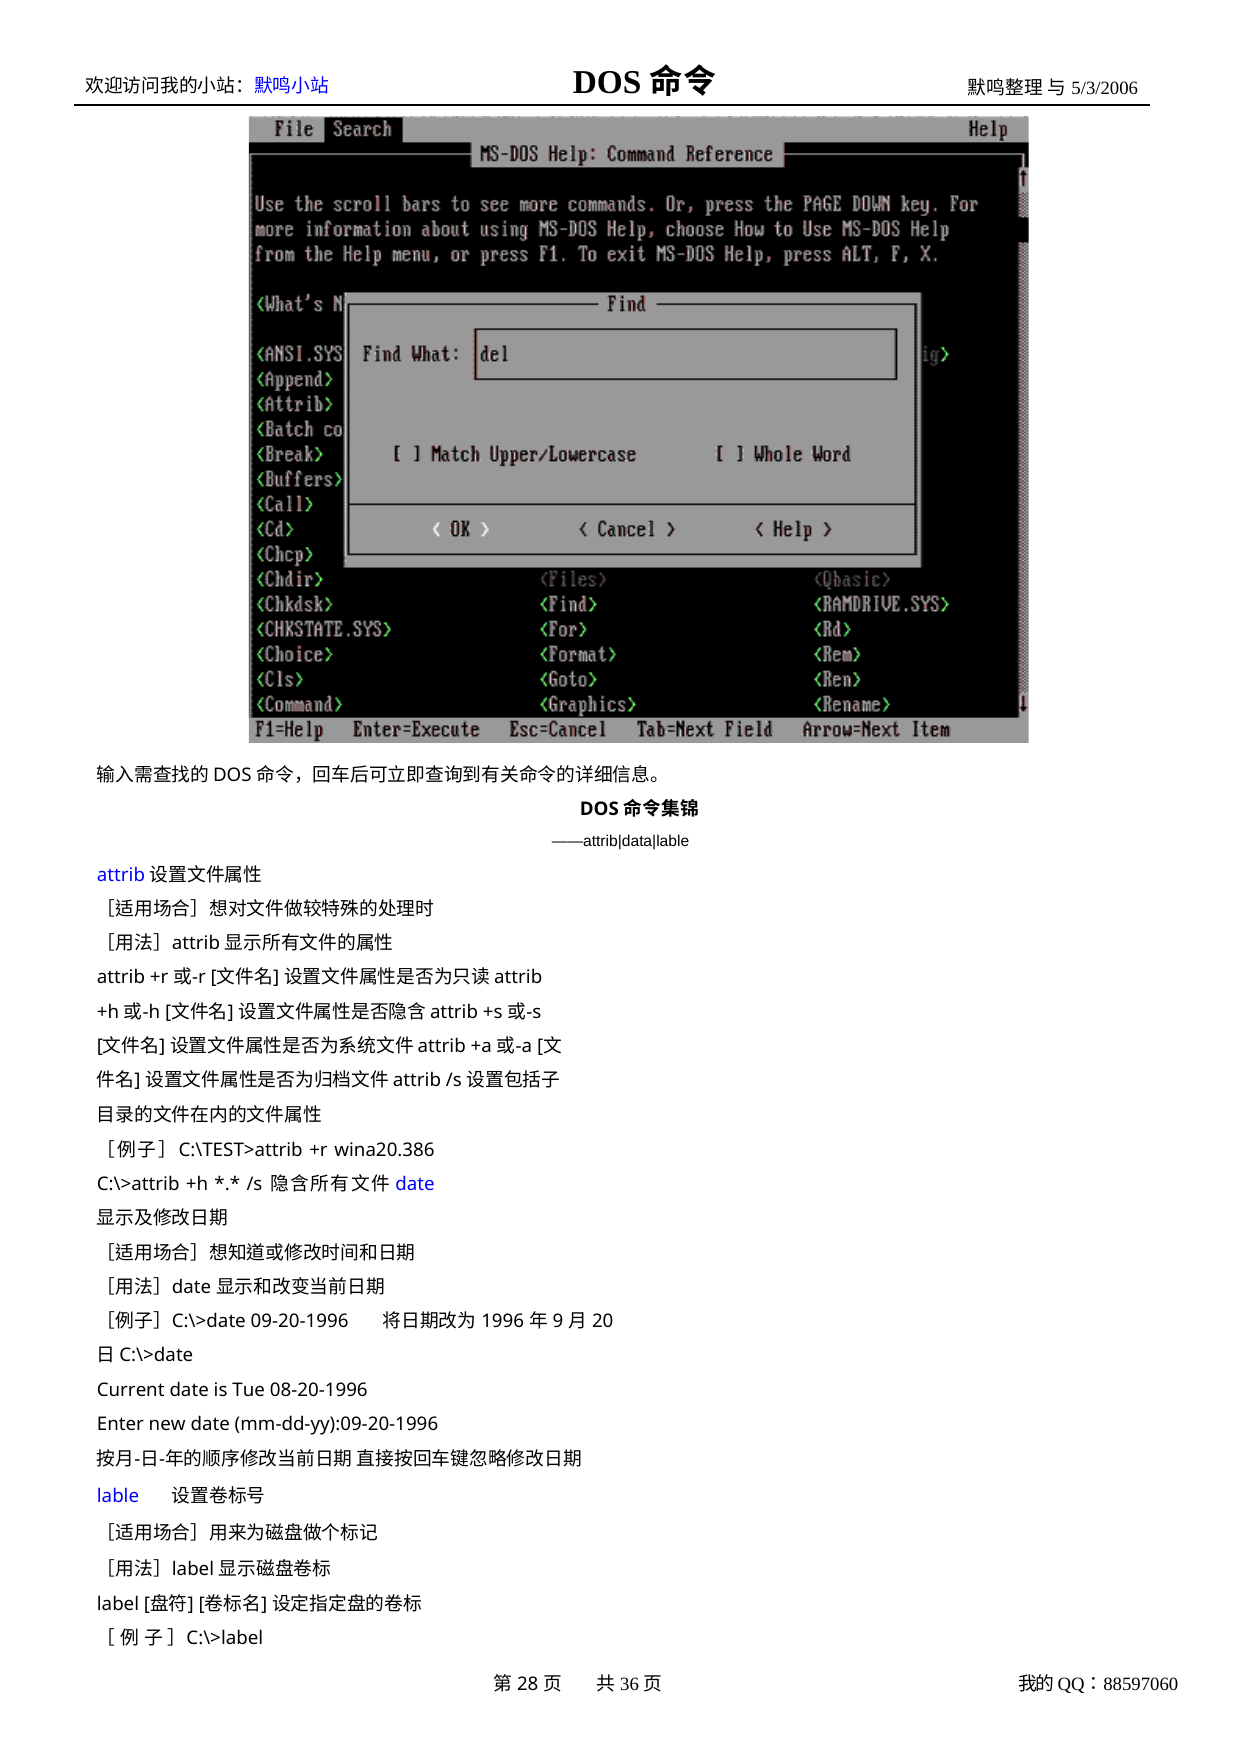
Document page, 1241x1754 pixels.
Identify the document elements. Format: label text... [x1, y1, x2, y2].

text ［例子］C:\TEST>attrib +r wina20.386 C:\>attrib +h *.* /s 隐含所有文件date 显示及修改日期 [97, 1136, 434, 1230]
text ［用法］label 显示磁盘卷标 [97, 1553, 1203, 1580]
text ［适用场合］用来为磁盘做个标记 [97, 1517, 1203, 1545]
text ——attrib|data|lable [406, 832, 835, 850]
text attrib +r 或-r [文件名] 设置文件属性是否为只读attrib +h 或-h [文件名] 设置文件属性是否隐含attrib +s 或-s [文件名] 设置文件属性是否为系统文件attrib +a 或-a [文件名] 设置文件属性是否为归档文件attrib /s 设置包括子目录的文件在内的文件属性 [97, 964, 566, 1127]
text Current date is Tue 08-20-1996 [97, 1376, 1203, 1402]
picture [248, 116, 1029, 743]
text 输入需查找的DOS 命令，回车后可立即查询到有关命令的详细信息。 [97, 759, 1203, 787]
text 按月-日-年的顺序修改当前日期 直接按回车键忽略修改日期lable 设置卷标号 [97, 1444, 594, 1508]
text label [盘符] [卷标名] 设定指定盘的卷标 [97, 1589, 1203, 1616]
text ［用法］date 显示和改变当前日期 [97, 1273, 1203, 1299]
text ［例子］C:\>date 09-20-1996 将日期改为 1996 年 9 月 20 日C:\>date [97, 1307, 627, 1367]
text Enter new date (mm-dd-yy):09-20-1996 [97, 1410, 1203, 1436]
text ［用法］attrib 显示所有文件的属性 [97, 930, 1203, 955]
subtitle DOS 命令集锦 [443, 795, 835, 821]
text ［适用场合］想知道或修改时间和日期 [97, 1239, 1203, 1265]
text attrib 设置文件属性 [97, 862, 1203, 887]
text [59, 1624, 295, 1650]
text ［适用场合］想对文件做较特殊的处理时 [97, 896, 1203, 921]
